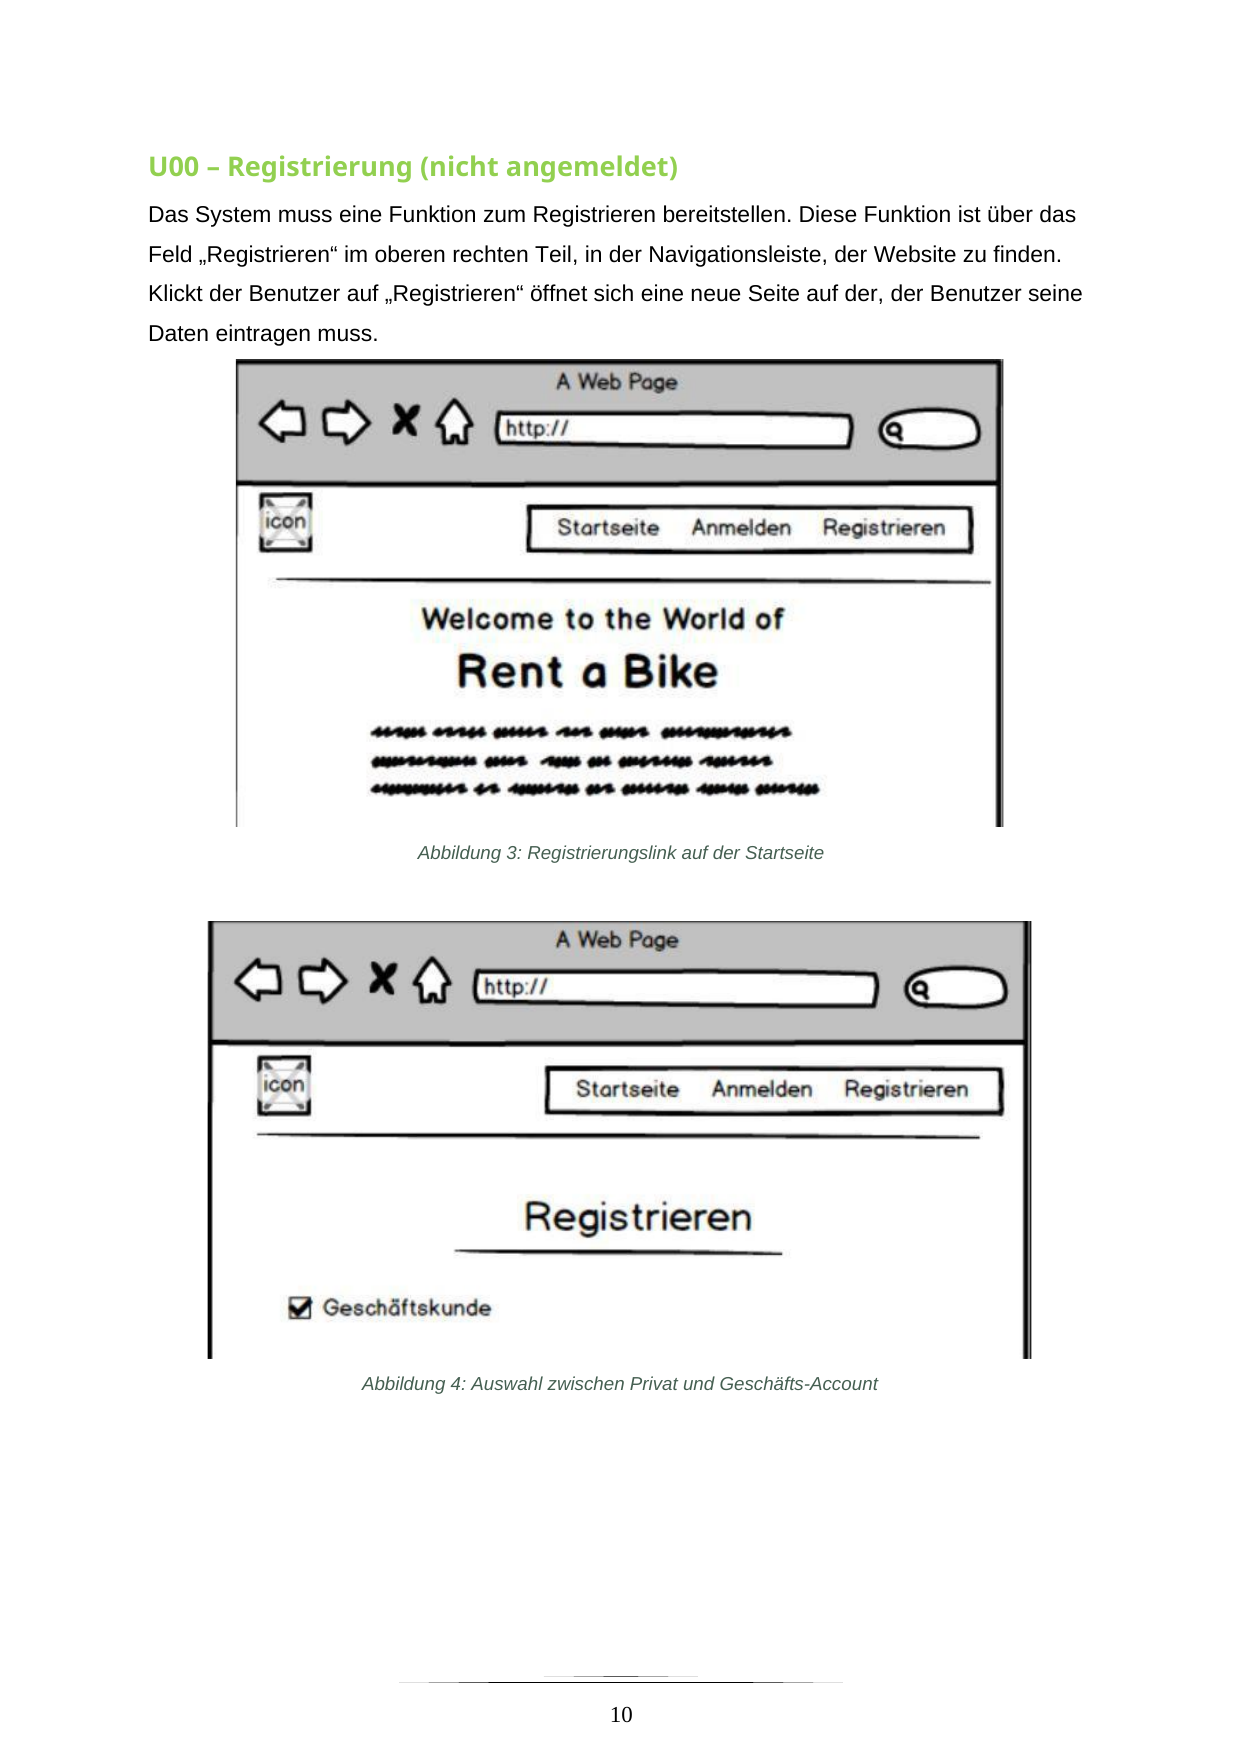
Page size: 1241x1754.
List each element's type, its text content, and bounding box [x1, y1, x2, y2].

text Daten eintragen muss. [148, 319, 1094, 346]
text U00 – Registrierung (nicht angemeldet) [148, 147, 1094, 184]
picture [235, 359, 1004, 827]
text Das System muss eine Funktion zum Registrieren bereitstellen. Diese Funktion ist über das [148, 201, 1094, 227]
text Klickt der Benutzer auf „Registrieren“ öffnet sich eine neue Seite auf der, der Benutzer seine [148, 280, 1094, 306]
text Abbildung 3: Registrierungslink auf der Startseite [148, 842, 1094, 863]
picture [207, 921, 1032, 1359]
text Feld „Registrieren“ im oberen rechten Teil, in der Navigationsleiste, der Website zu finden. [148, 241, 1094, 267]
text Abbildung 4: Auswahl zwischen Privat und Geschäfts-Account [148, 1373, 1092, 1394]
